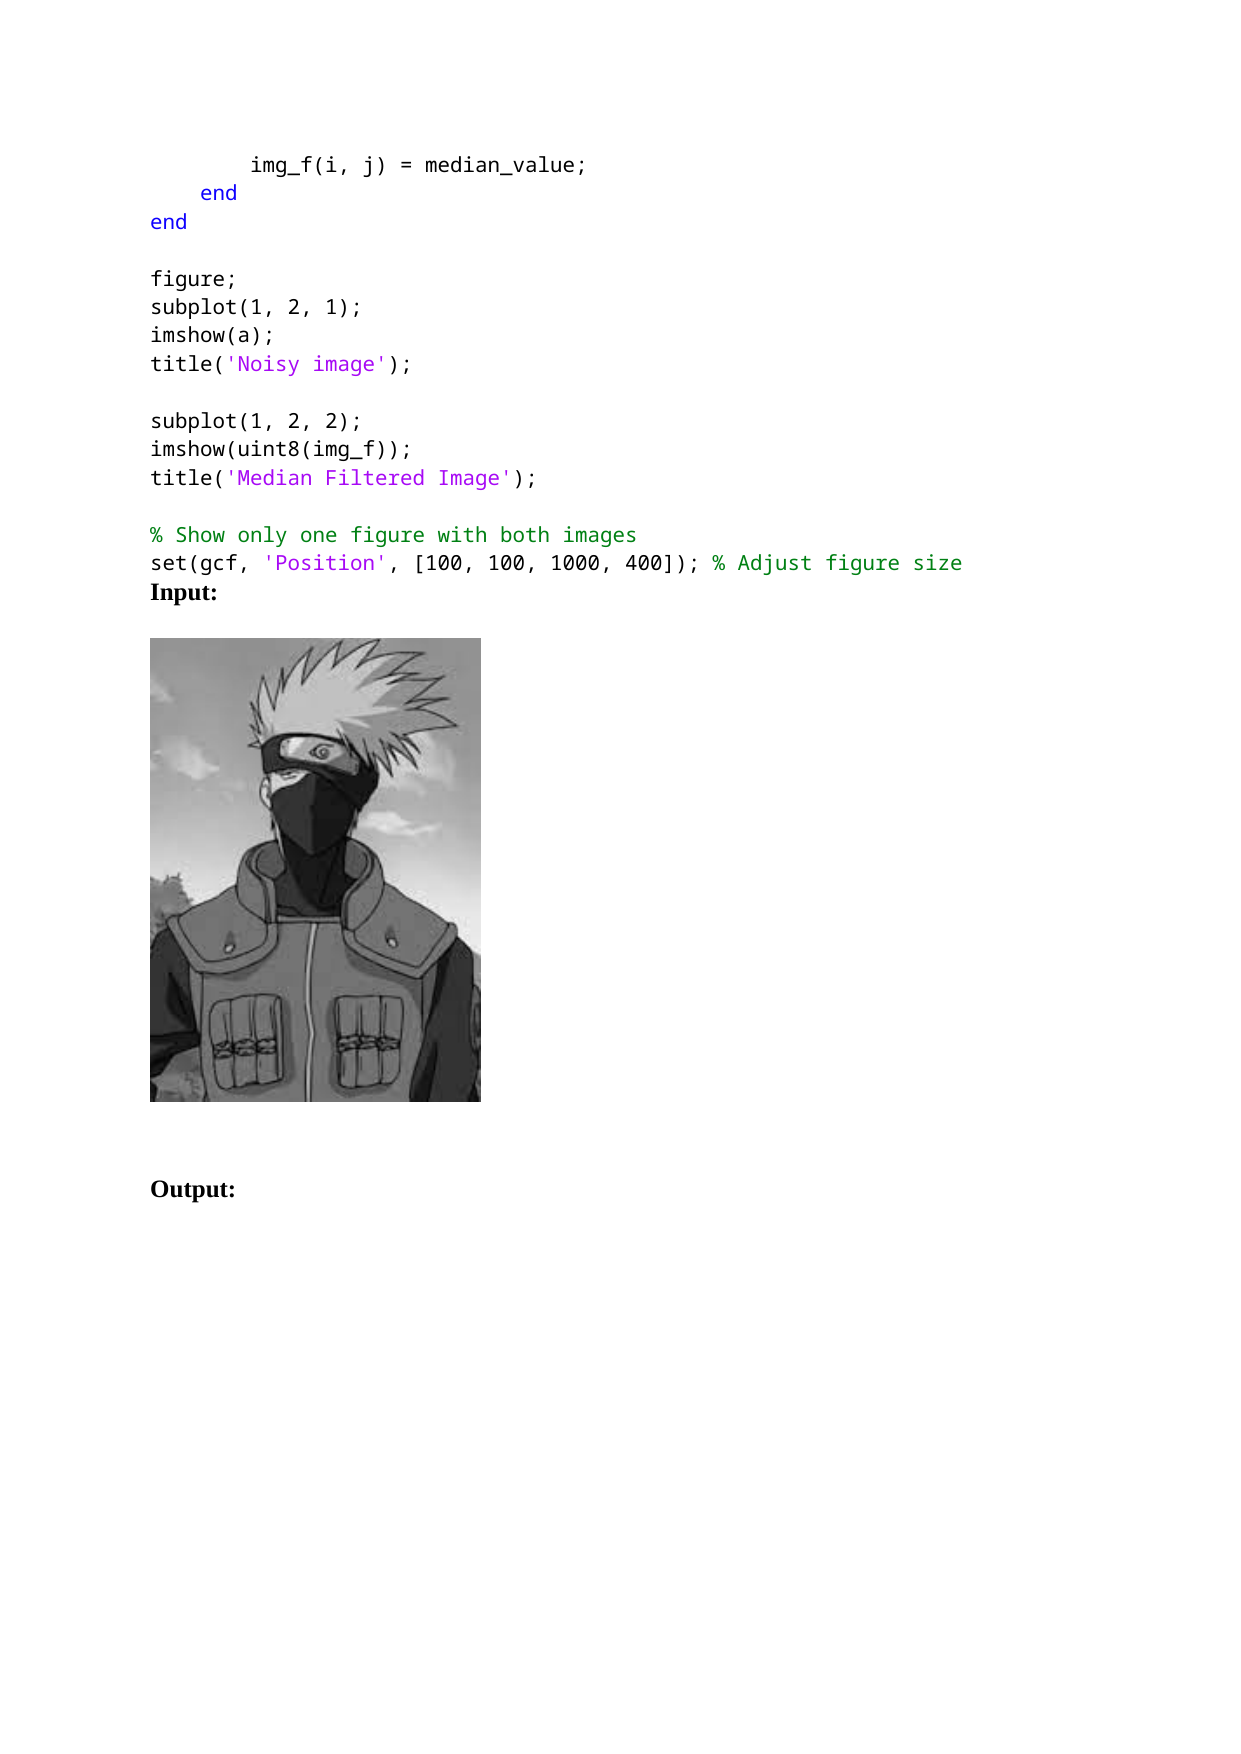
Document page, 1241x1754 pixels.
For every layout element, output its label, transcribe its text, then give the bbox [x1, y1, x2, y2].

text imshow(a); [150, 321, 1090, 349]
text img_f(i, j) = median_value; [150, 150, 1090, 178]
text subplot(1, 2, 2); [150, 406, 1090, 434]
text title('Noisy image'); [150, 349, 1090, 377]
text end [150, 178, 1090, 207]
text title('Median Filtered Image'); [150, 463, 1090, 491]
text set(gcf, 'Position', [100, 100, 1000, 400]); % Adjust figure size [150, 548, 1090, 577]
text imshow(uint8(img_f)); [150, 434, 1090, 463]
text end [150, 207, 1090, 235]
text % Show only one figure with both images [150, 520, 1090, 548]
text subplot(1, 2, 1); [150, 292, 1090, 321]
picture [150, 638, 481, 1102]
text Output: [150, 1174, 1090, 1203]
text figure; [150, 264, 1090, 292]
